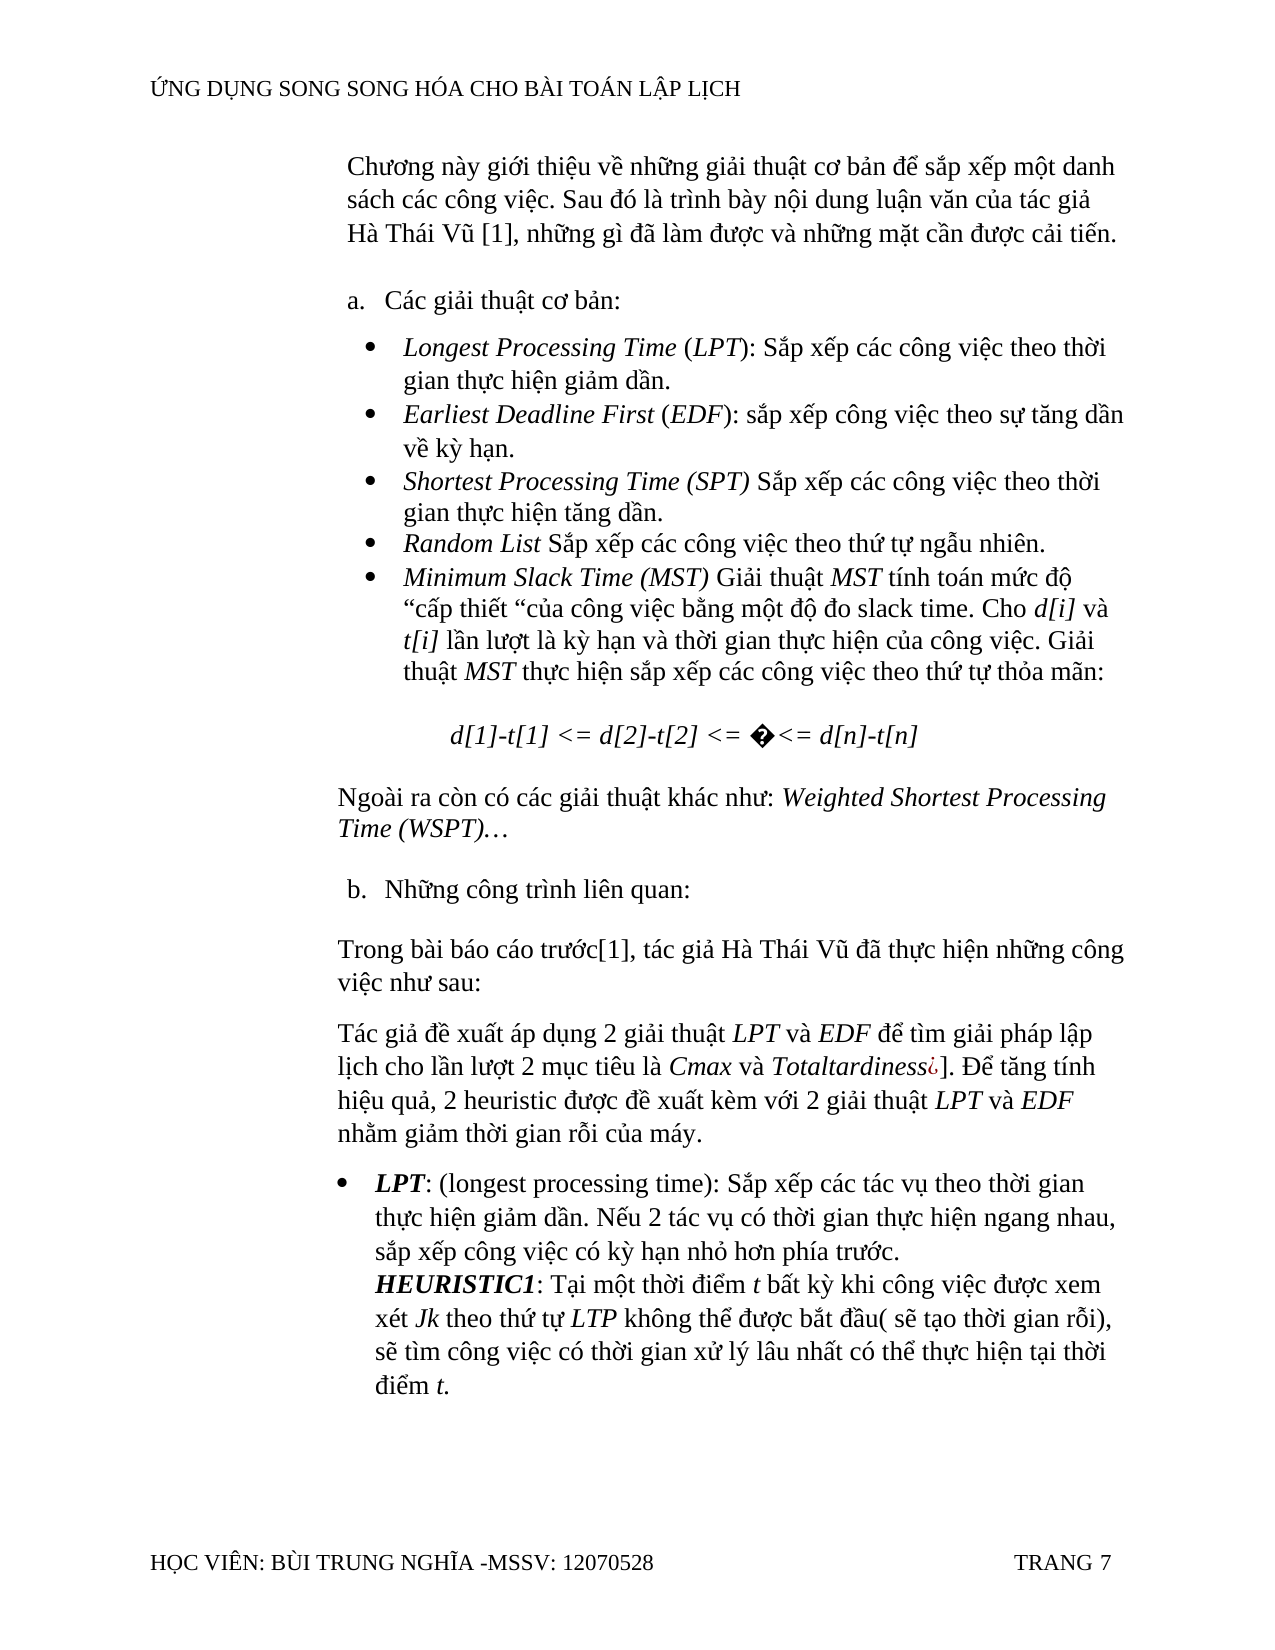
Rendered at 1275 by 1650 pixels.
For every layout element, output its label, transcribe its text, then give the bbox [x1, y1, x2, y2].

list Longest Processing Time (LPT): Sắp xếp các công việc theo thời gian thực hiện giảm dần. [366, 331, 1125, 396]
list Shortest Processing Time (SPT) Sắp xếp các công việc theo thời gian thực hiện tăng dần. [366, 465, 1125, 528]
list Random List Sắp xếp các công việc theo thứ tự ngẫu nhiên. [366, 528, 1125, 559]
list Minimum Slack Time (MST) Giải thuật MST tính toán mức độ “cấp thiết “của công việc bằng một độ đo slack time. Cho d[i] và t[i] lần lượt là kỳ hạn và thời gian thực hiện của công việc. Giải thuật MST thực hiện sắp xếp các công việc theo thứ tự thỏa mãn: [366, 561, 1125, 686]
list Earliest Deadline First (EDF): sắp xếp công việc theo sự tăng dần về kỳ hạn. [366, 398, 1125, 463]
list Các giải thuật cơ bản: [347, 284, 1125, 315]
list Chương này giới thiệu về những giải thuật cơ bản để sắp xếp một danh sách các công việc. Sau đó là trình bày nội dung luận văn của tác giả Hà Thái Vũ [1], những gì đã làm được và những mặt cần được cải tiến. [347, 150, 1125, 248]
list HEURISTIC1: Tại một thời điểm t bất kỳ khi công việc được xem xét Jk theo thứ tự LTP không thể được bắt đầu( sẽ tạo thời gian rỗi), sẽ tìm công việc có thời gian xử lý lâu nhất có thể thực hiện tại thời điểm t. [375, 1268, 1125, 1400]
text Trong bài báo cáo trước[1], tác giả Hà Thái Vũ đã thực hiện những công việc như sau: [337, 933, 1125, 998]
text Tác giả đề xuất áp dụng 2 giải thuật LPT và EDF để tìm giải pháp lập lịch cho lần lượt 2 mục tiêu là Cmax và Totaltardiness]. Để tăng tính hiệu quả, 2 heuristic được đề xuất kèm với 2 giải thuật LPT và EDF nhằm giảm thời gian rỗi của máy. [337, 1017, 1125, 1148]
list Những công trình liên quan: [347, 873, 1125, 904]
text Ngoài ra còn có các giải thuật khác như: Weighted Shortest Processing Time (WSPT)… [337, 781, 1125, 843]
list LPT: (longest processing time): Sắp xếp các tác vụ theo thời gian thực hiện giảm dần. Nếu 2 tác vụ có thời gian thực hiện ngang nhau, sắp xếp công việc có kỳ hạn nhỏ hơn phía trước. [337, 1168, 1125, 1266]
text d[1]-t[1] <= d[2]-t[2] <= �<= d[n]-t[n] [150, 715, 1125, 752]
